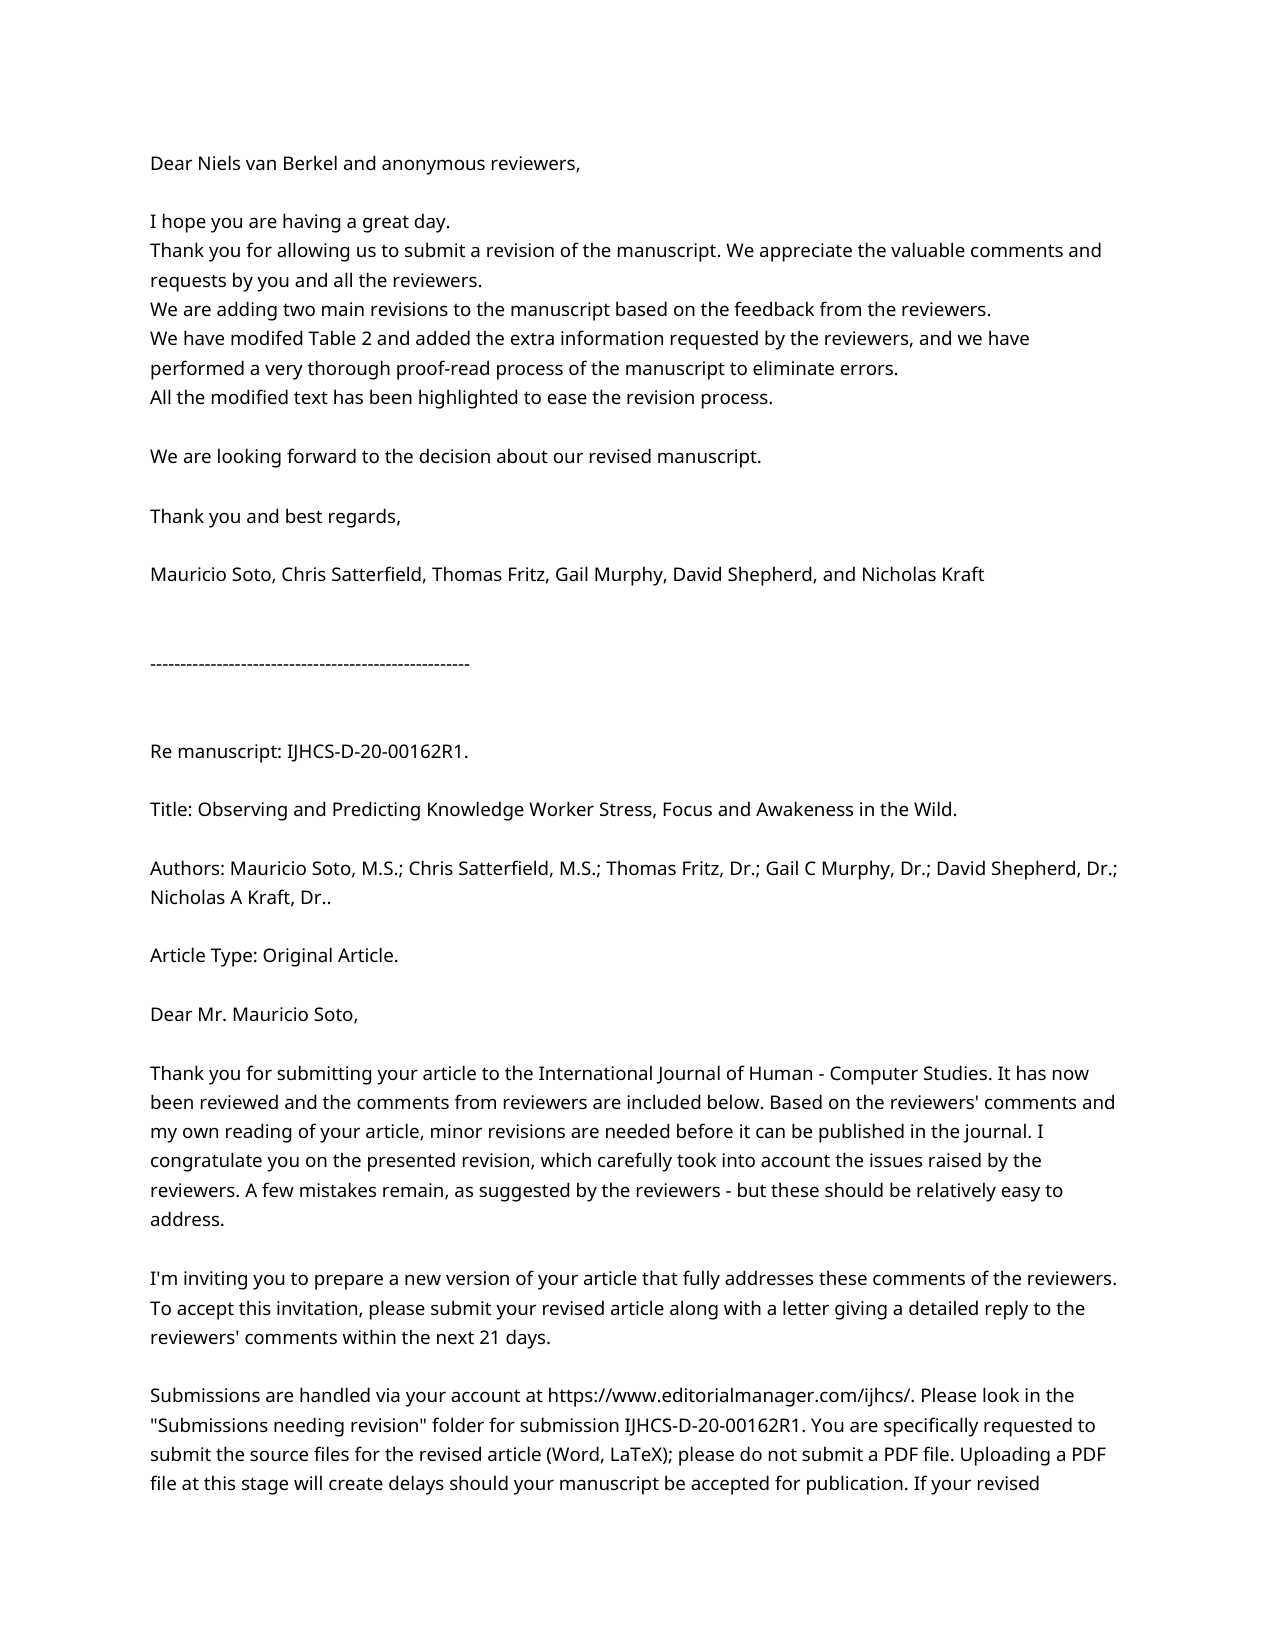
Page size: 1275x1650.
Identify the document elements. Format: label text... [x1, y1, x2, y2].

text ----------------------------------------------------- [150, 650, 1125, 676]
text Thank you for allowing us to submit a revision of the manuscript. We appreciate the valuable comments and requests by you and all the reviewers. [150, 238, 1125, 293]
text We are looking forward to the decision about our revised manuscript. [150, 443, 1125, 469]
text All the modified text has been highlighted to ease the revision process. [150, 384, 1125, 410]
text Authors: Mauricio Soto, M.S.; Chris Satterfield, M.S.; Thomas Fritz, Dr.; Gail C Murphy, Dr.; David Shepherd, Dr.; Nicholas A Kraft, Dr.. [150, 855, 1125, 910]
text Re manuscript: IJHCS-D-20-00162R1. [150, 738, 1125, 763]
text Thank you for submitting your article to the International Journal of Human - Computer Studies. It has now been reviewed and the comments from reviewers are included below. Based on the reviewers' comments and my own reading of your article, minor revisions are needed before it can be published in the journal. I congratulate you on the presented revision, which carefully took into account the issues raised by the reviewers. A few mistakes remain, as suggested by the reviewers - but these should be relatively easy to address. [150, 1060, 1125, 1232]
text Dear Mr. Mauricio Soto, [150, 1001, 1125, 1027]
text Dear Niels van Berkel and anonymous reviewers, [150, 150, 1125, 176]
text We have modifed Table 2 and added the extra information requested by the reviewers, and we have performed a very thorough proof-read process of the manuscript to eliminate errors. [150, 326, 1125, 380]
text Mauricio Soto, Chris Satterfield, Thomas Fritz, Gail Murphy, David Shepherd, and Nicholas Kraft [150, 561, 1125, 587]
text I hope you are having a great day. [150, 208, 1125, 234]
text I'm inviting you to prepare a new version of your article that fully addresses these comments of the reviewers. To accept this invitation, please submit your revised article along with a letter giving a detailed reply to the reviewers' comments within the next 21 days. [150, 1266, 1125, 1350]
text Title: Observing and Predicting Knowledge Worker Stress, Focus and Awakeness in the Wild. [150, 796, 1125, 822]
text Article Type: Original Article. [150, 943, 1125, 968]
text We are adding two main revisions to the manuscript based on the feedback from the reviewers. [150, 296, 1125, 322]
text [150, 1383, 1125, 1496]
text Thank you and best regards, [150, 503, 1125, 528]
